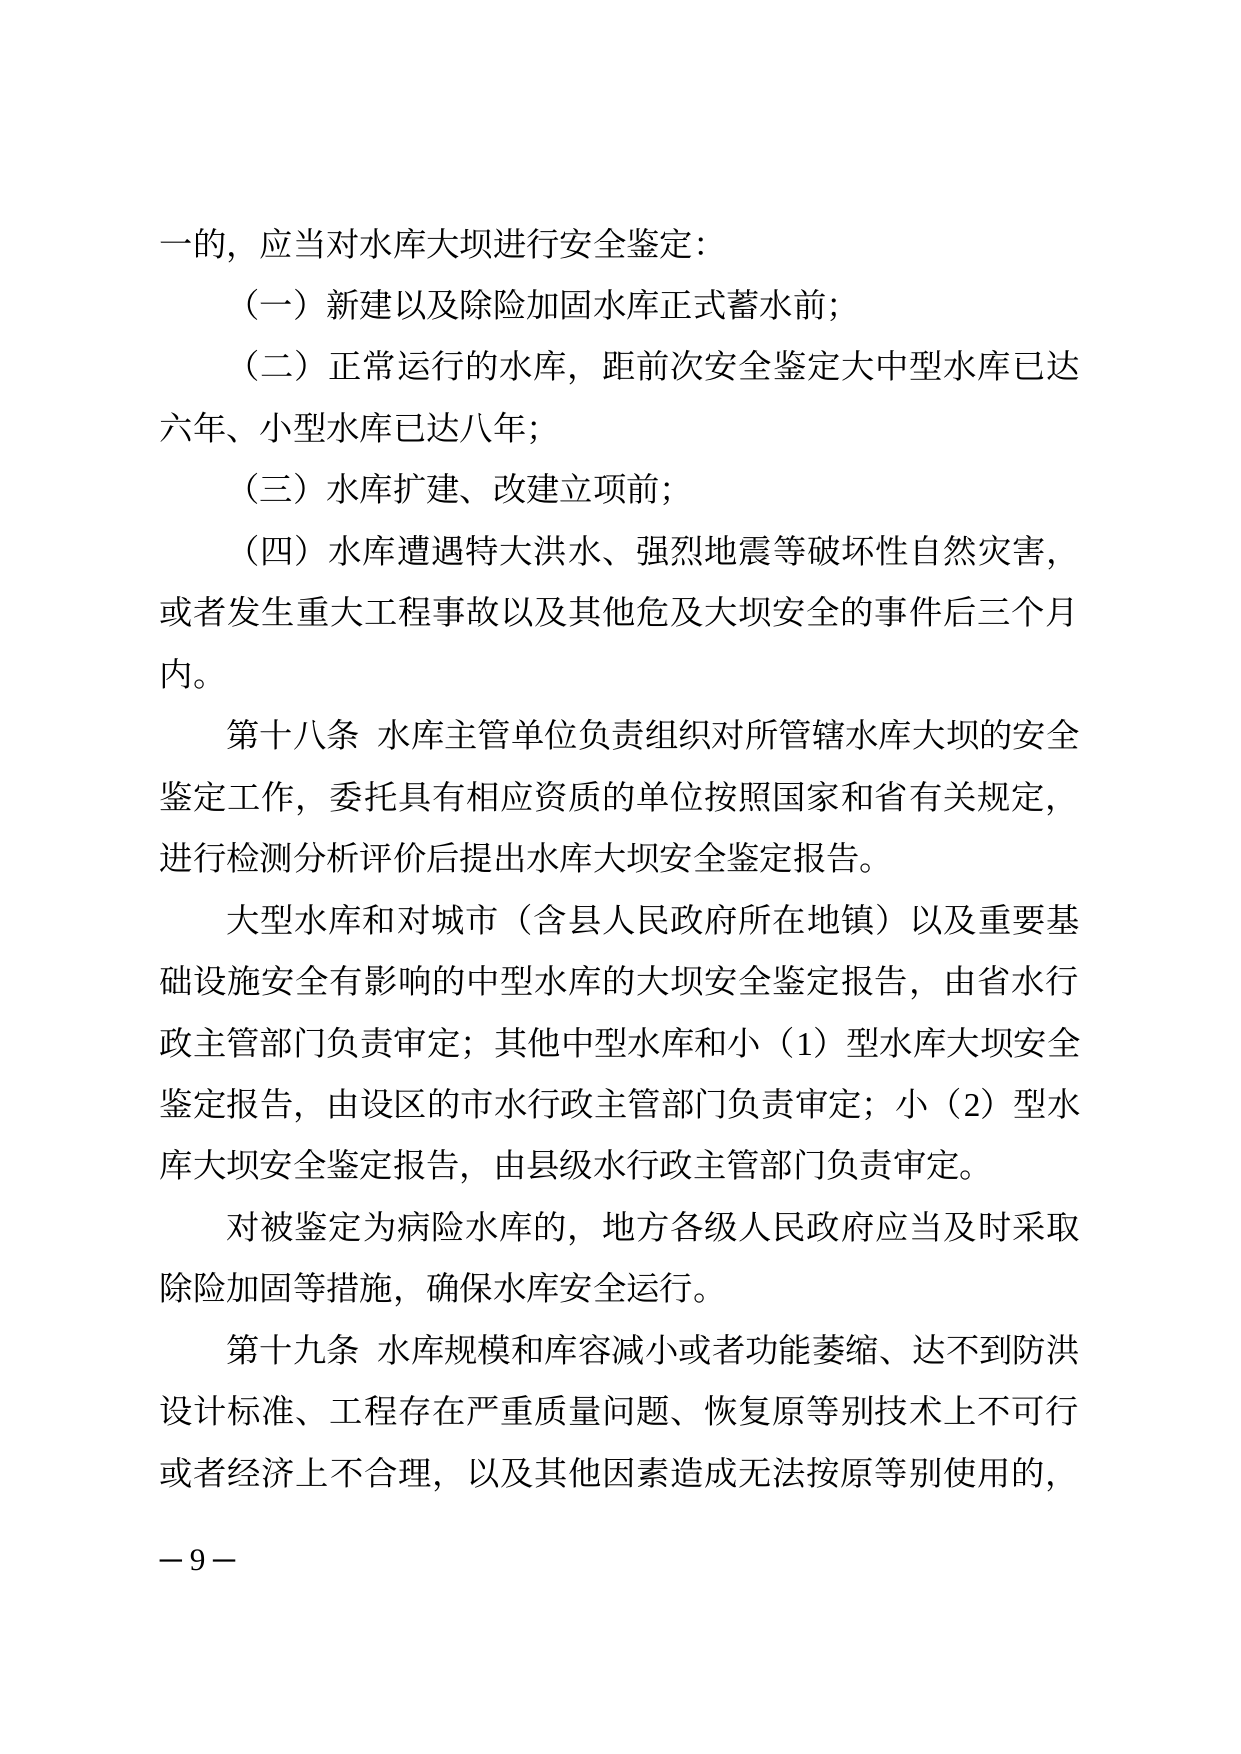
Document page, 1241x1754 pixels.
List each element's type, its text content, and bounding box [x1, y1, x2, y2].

text （三）水库扩建、改建立项前； [159, 453, 1081, 514]
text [159, 1313, 1081, 1497]
text 对被鉴定为病险水库的，地方各级人民政府应当及时采取除险加固等措施，确保水库安全运行。 [159, 1190, 1081, 1313]
text （一）新建以及除险加固水库正式蓄水前； [159, 268, 1081, 330]
text 大型水库和对城市（含县人民政府所在地镇）以及重要基础设施安全有影响的中型水库的大坝安全鉴定报告，由省水行政主管部门负责审定；其他中型水库和小（1）型水库大坝安全鉴定报告，由设区的市水行政主管部门负责审定；小（2）型水库大坝安全鉴定报告，由县级水行政主管部门负责审定。 [159, 883, 1081, 1190]
text 第十八条 水库主管单位负责组织对所管辖水库大坝的安全鉴定工作，委托具有相应资质的单位按照国家和省有关规定，进行检测分析评价后提出水库大坝安全鉴定报告。 [159, 698, 1081, 883]
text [159, 207, 1081, 268]
text （二）正常运行的水库，距前次安全鉴定大中型水库已达六年、小型水库已达八年； [159, 330, 1081, 453]
text （四）水库遭遇特大洪水、强烈地震等破坏性自然灾害，或者发生重大工程事故以及其他危及大坝安全的事件后三个月内。 [159, 514, 1081, 698]
